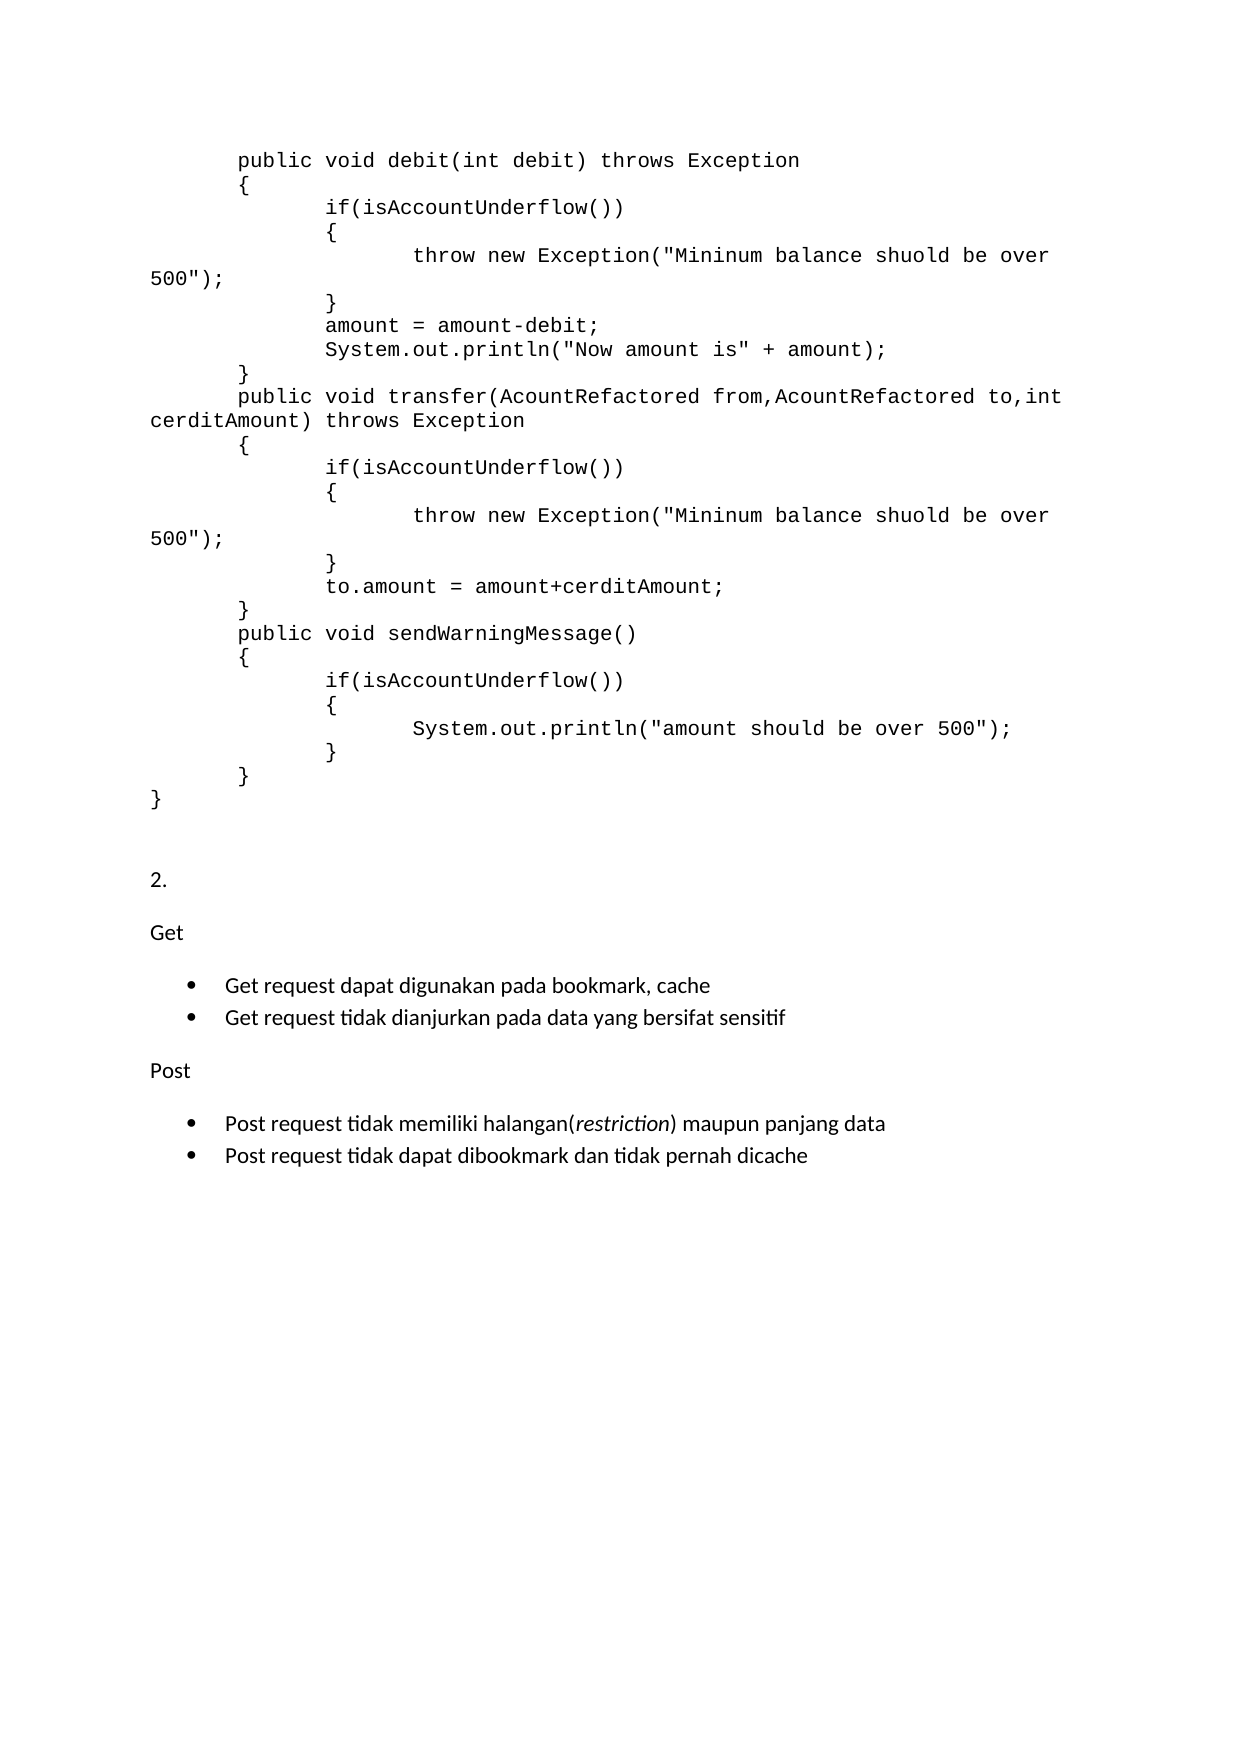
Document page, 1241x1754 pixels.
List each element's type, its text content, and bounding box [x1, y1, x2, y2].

text throw new Exception("Mininum balance shuold be over 500"); [150, 505, 1090, 552]
list Get request dapat digunakan pada bookmark, cache [187, 971, 1090, 999]
list Post request tidak dapat dibookmark dan tidak pernah dicache [187, 1142, 1090, 1169]
text } [150, 363, 1090, 386]
text { [150, 481, 1090, 505]
text 2. [150, 865, 1090, 893]
text public void transfer(AcountRefactored from,AcountRefactored to,int cerditAmount) throws Exception [150, 386, 1090, 434]
text { [150, 174, 1090, 197]
text } [150, 788, 1090, 812]
text } [150, 599, 1090, 623]
text Post [150, 1056, 1090, 1084]
list Post request tidak memiliki halangan(restriction) maupun panjang data [187, 1109, 1090, 1137]
text } [150, 765, 1090, 788]
list Get request tidak dianjurkan pada data yang bersifat sensitif [187, 1003, 1090, 1031]
text { [150, 647, 1090, 670]
text to.amount = amount+cerditAmount; [150, 576, 1090, 599]
text } [150, 292, 1090, 316]
text amount = amount-debit; [150, 316, 1090, 339]
text } [150, 741, 1090, 765]
text { [150, 221, 1090, 244]
text } [150, 552, 1090, 576]
text if(isAccountUnderflow()) [150, 197, 1090, 221]
text System.out.println("Now amount is" + amount); [150, 339, 1090, 363]
text if(isAccountUnderflow()) [150, 670, 1090, 694]
text if(isAccountUnderflow()) [150, 457, 1090, 481]
text { [150, 694, 1090, 717]
text { [150, 434, 1090, 457]
text public void debit(int debit) throws Exception [150, 150, 1090, 174]
text public void sendWarningMessage() [150, 623, 1090, 647]
text System.out.println("amount should be over 500"); [150, 717, 1090, 741]
text Get [150, 918, 1090, 946]
text throw new Exception("Mininum balance shuold be over 500"); [150, 244, 1090, 292]
